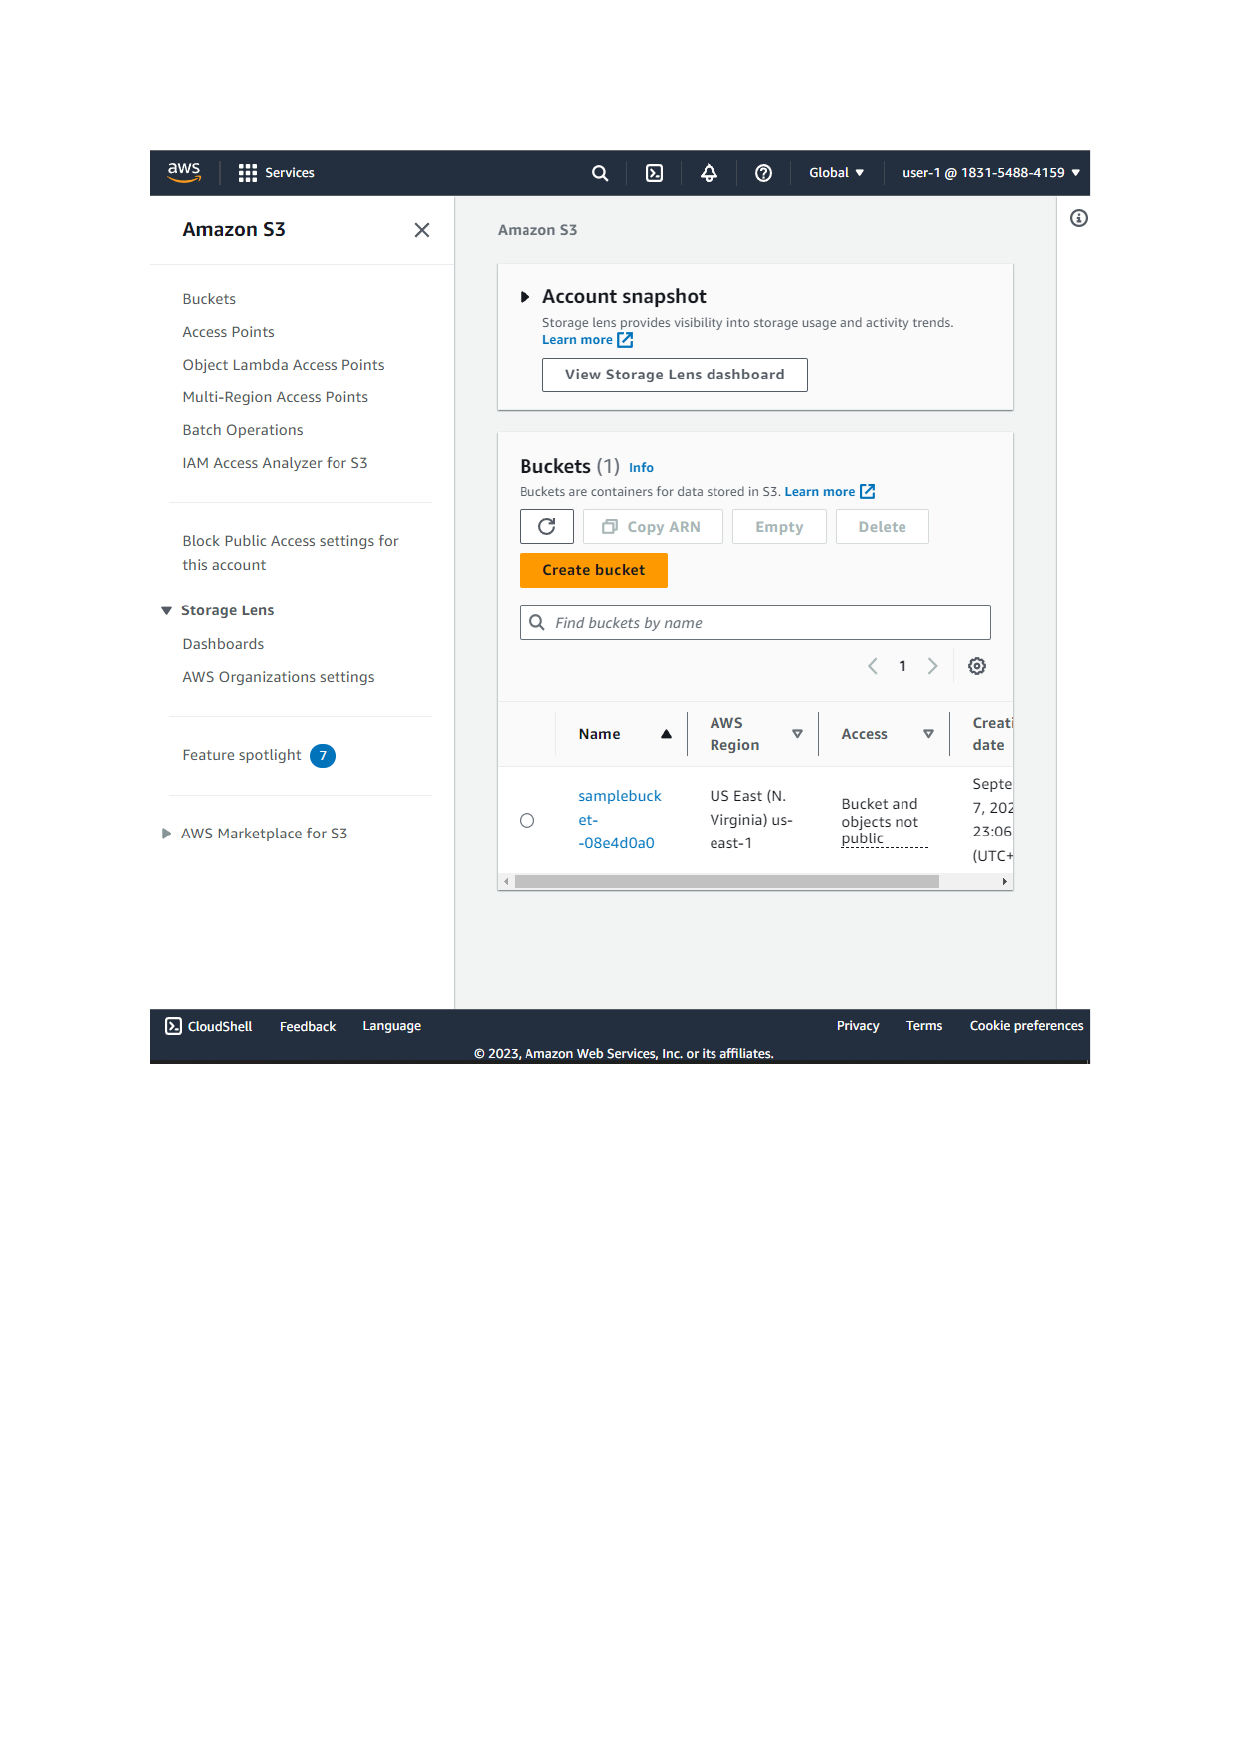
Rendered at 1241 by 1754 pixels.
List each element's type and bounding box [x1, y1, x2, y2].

picture [150, 150, 1091, 1064]
